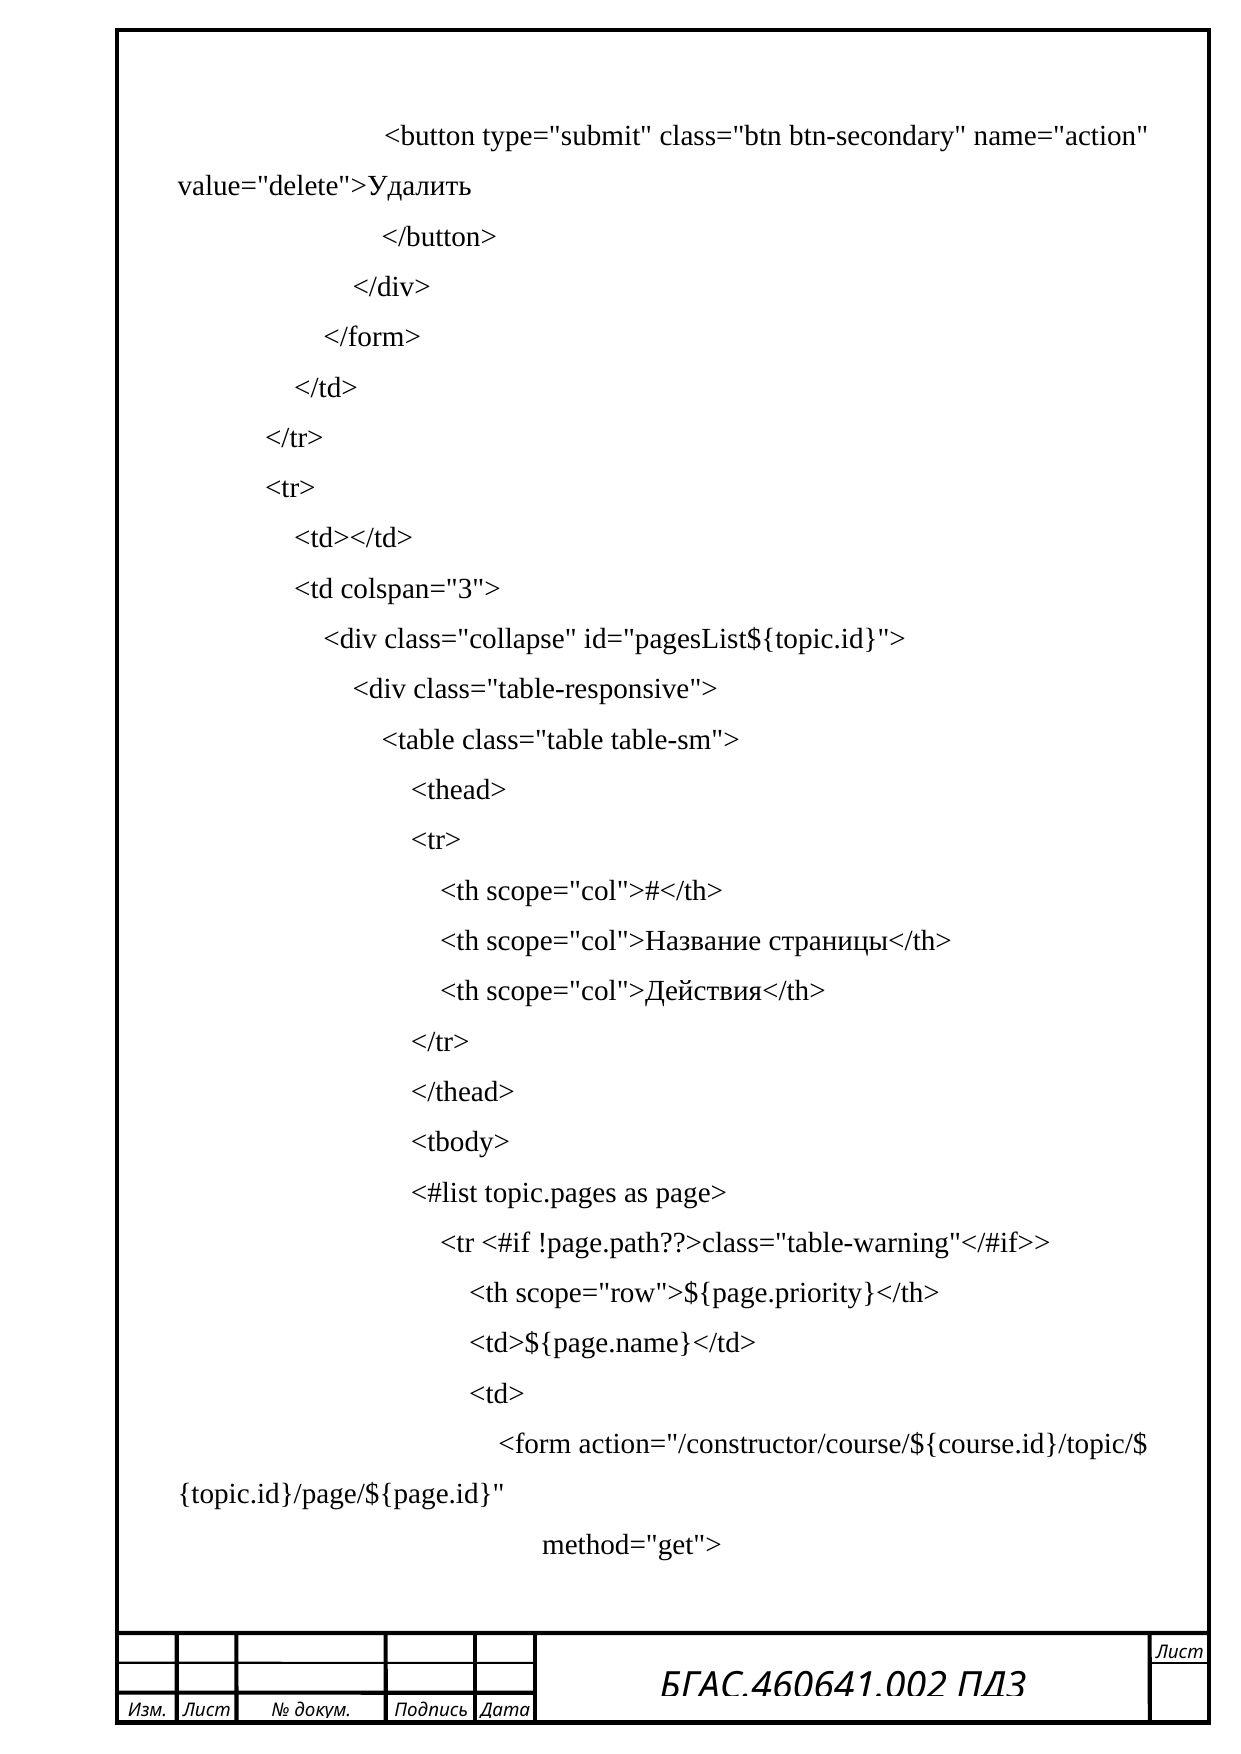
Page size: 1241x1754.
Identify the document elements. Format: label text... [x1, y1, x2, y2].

text method="get"> [177, 1527, 1152, 1560]
text <button type="submit" class="btn btn-secondary" name="action" value="delete">Удалить [177, 118, 1152, 202]
text <th scope="row">${page.priority}</th> [177, 1275, 1152, 1309]
text <tr> [177, 822, 1152, 856]
text <tr> [177, 470, 1152, 504]
text <#list topic.pages as page> [177, 1175, 1152, 1208]
text <table class="table table-sm"> [177, 722, 1152, 755]
text <div class="table-responsive"> [177, 672, 1152, 705]
text <td colspan="3"> [177, 571, 1152, 604]
text <tr <#if !page.path??>class="table-warning"</#if>> [177, 1225, 1152, 1258]
text <th scope="col">Действия</th> [177, 973, 1152, 1007]
text <th scope="col">#</th> [177, 873, 1152, 906]
text </form> [177, 319, 1152, 353]
text <td>${page.name}</td> [177, 1326, 1152, 1359]
text <td> [177, 1376, 1152, 1409]
text <thead> [177, 772, 1152, 806]
text <th scope="col">Название страницы</th> [177, 923, 1152, 957]
text </button> [177, 219, 1152, 252]
text </thead> [177, 1074, 1152, 1108]
text </tr> [177, 1024, 1152, 1057]
text <td></td> [177, 521, 1152, 554]
text </tr> [177, 420, 1152, 453]
text </div> [177, 269, 1152, 303]
text <tbody> [177, 1124, 1152, 1158]
text </td> [177, 370, 1152, 403]
text <form action="/constructor/course/${course.id}/topic/${topic.id}/page/${page.id}" [177, 1426, 1152, 1510]
text <div class="collapse" id="pagesList${topic.id}"> [177, 621, 1152, 655]
